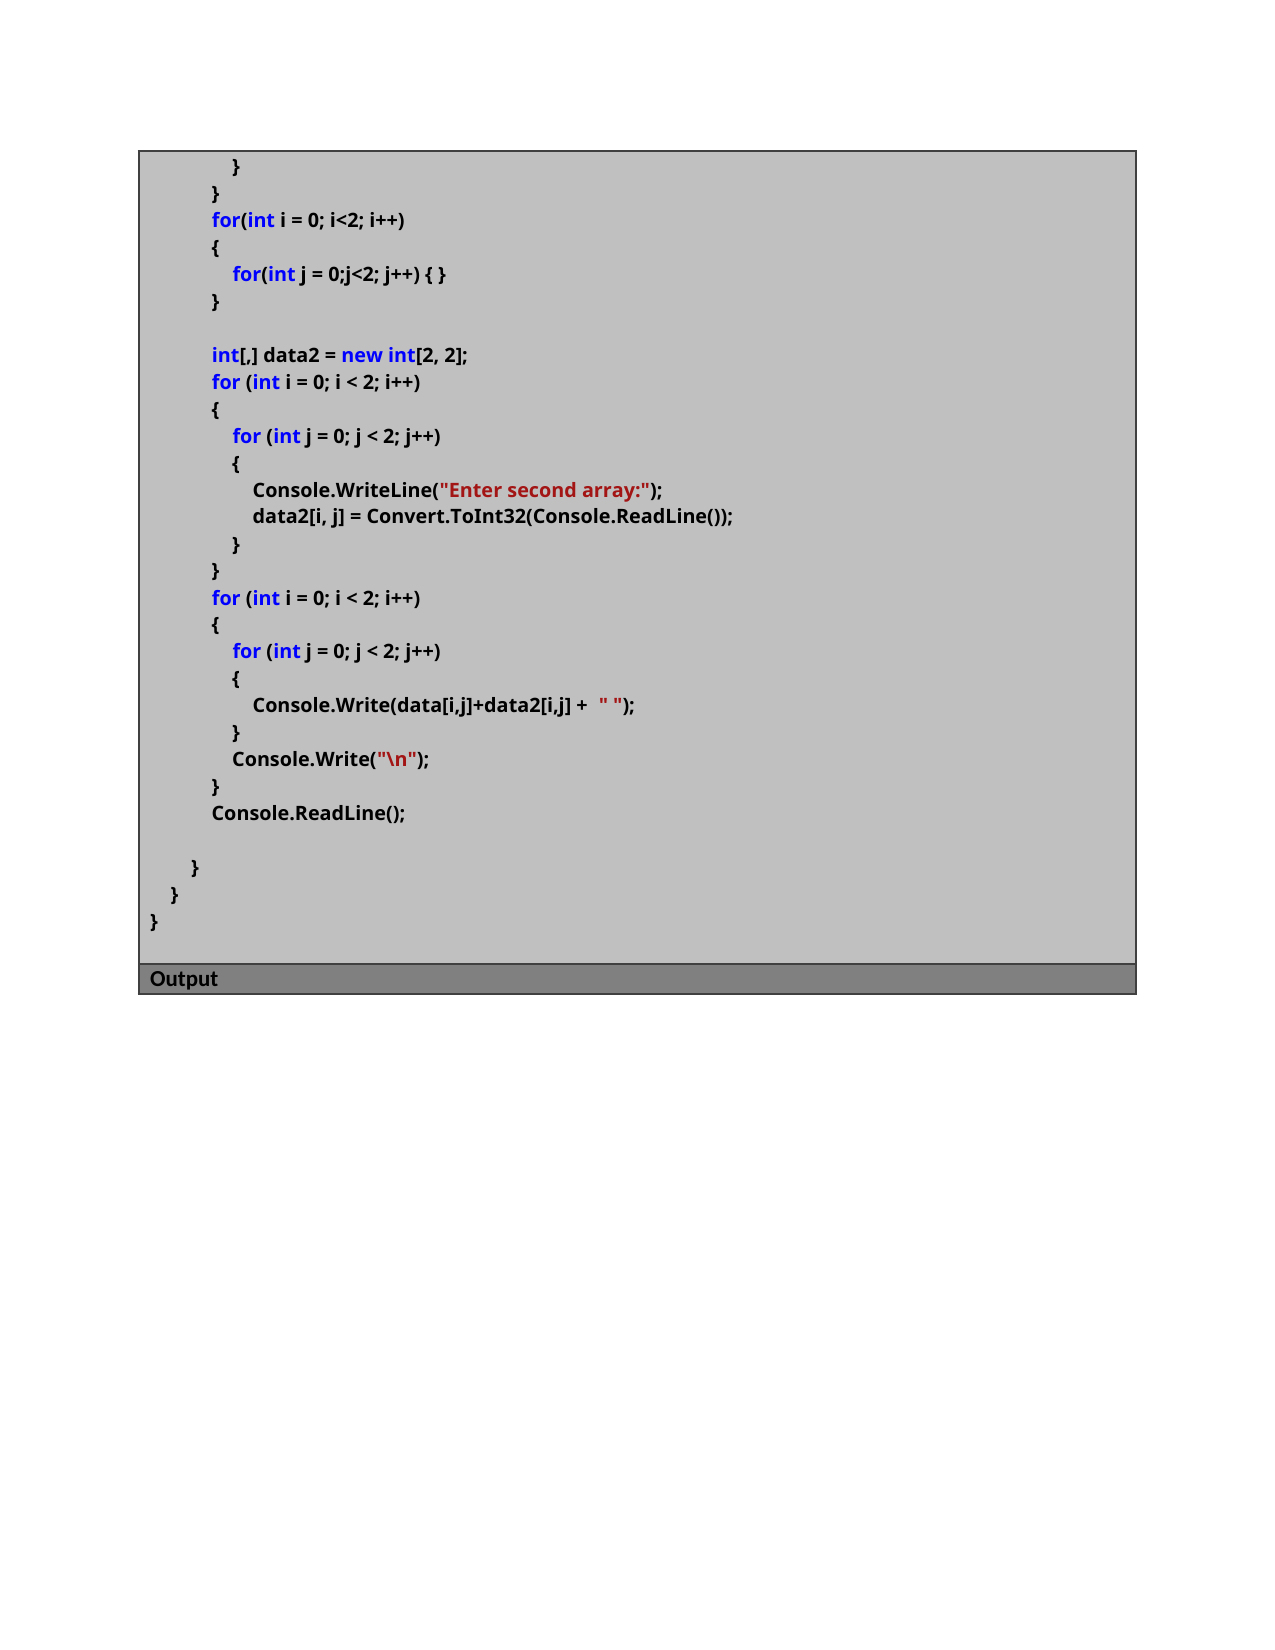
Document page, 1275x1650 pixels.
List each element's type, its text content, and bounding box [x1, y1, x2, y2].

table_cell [140, 152, 1135, 962]
table_cell Output [140, 965, 1135, 993]
